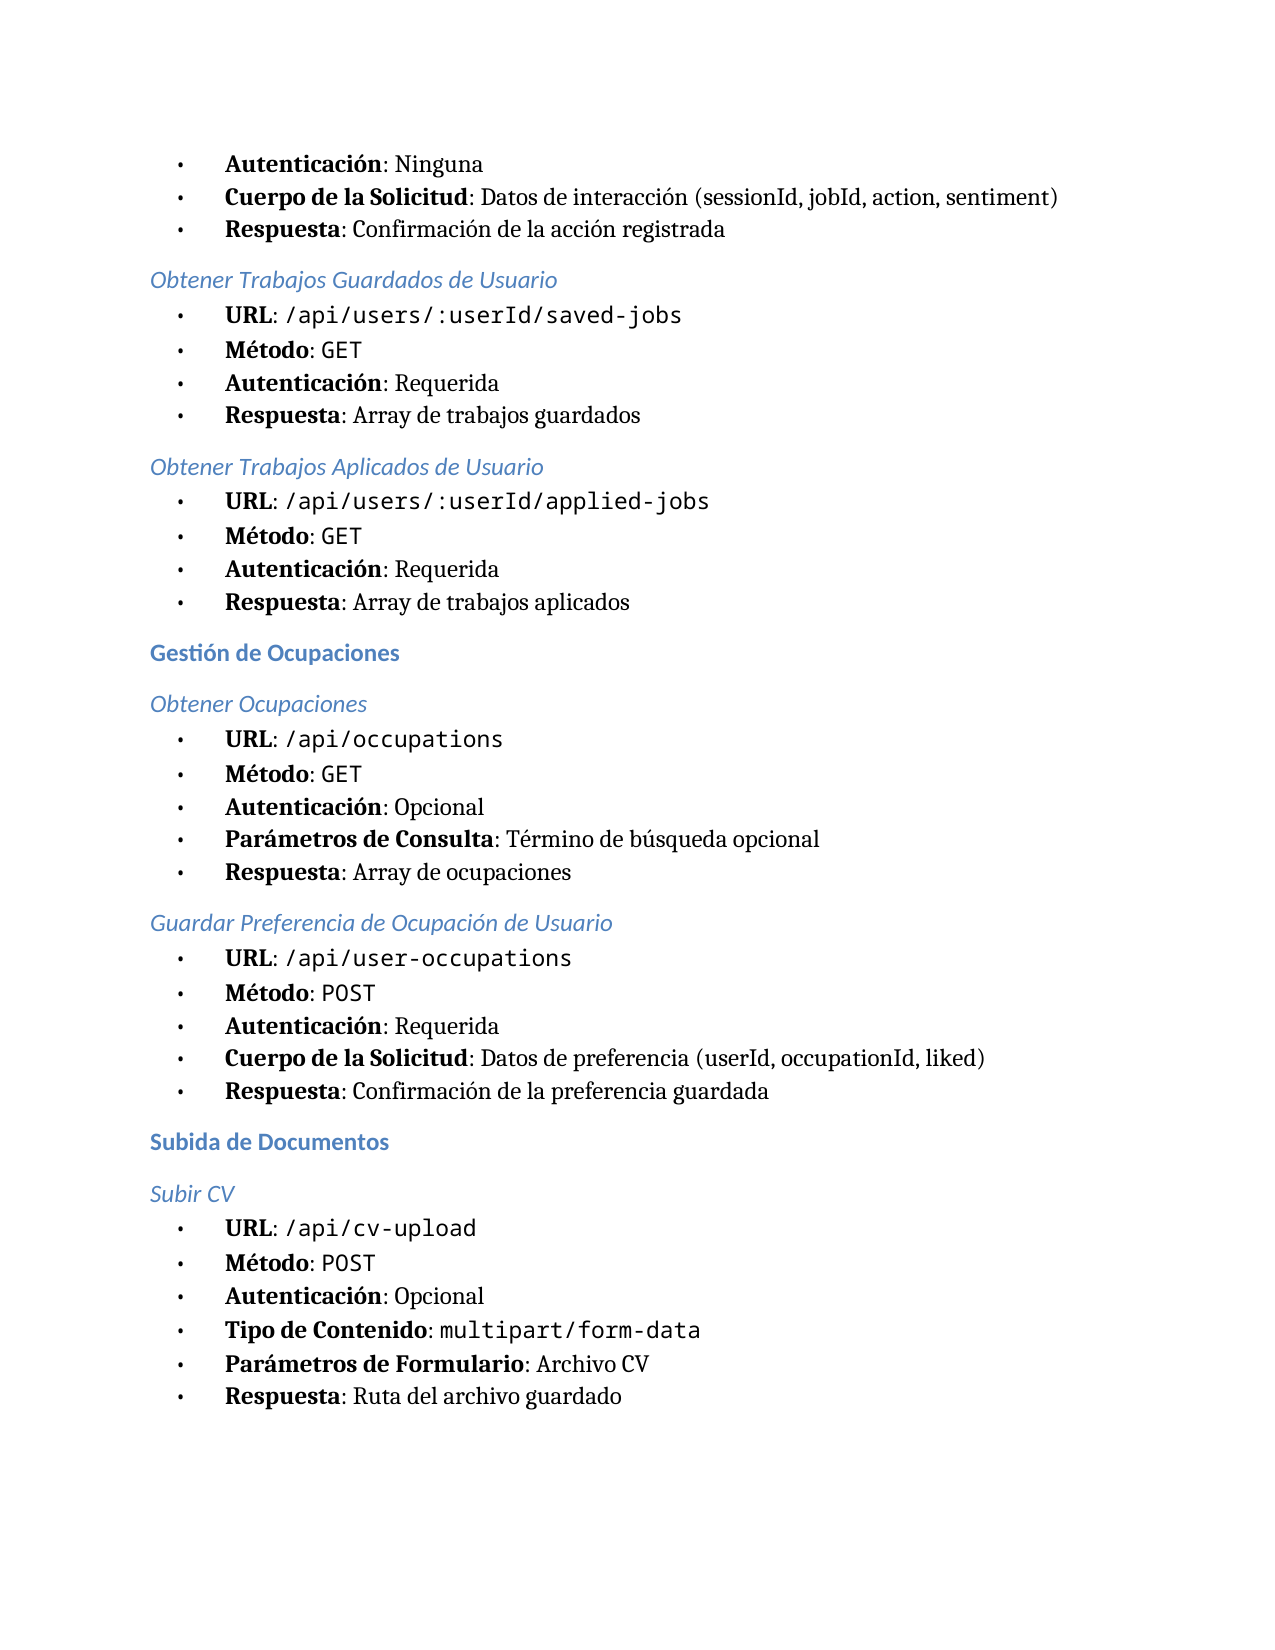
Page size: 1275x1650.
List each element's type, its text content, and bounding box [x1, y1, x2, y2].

list Respuesta: Array de trabajos aplicados [175, 588, 1125, 616]
list URL: /api/users/:userId/saved-jobs [175, 299, 1125, 330]
list Método: GET [175, 334, 1125, 365]
list Autenticación: Opcional [175, 793, 1125, 822]
list Parámetros de Consulta: Término de búsqueda opcional [175, 825, 1125, 854]
list Respuesta: Array de ocupaciones [175, 858, 1125, 887]
list Método: POST [175, 1247, 1125, 1278]
subtitle Obtener Trabajos Aplicados de Usuario [150, 451, 1125, 481]
list Tipo de Contenido: multipart/form-data [175, 1314, 1125, 1346]
list Autenticación: Opcional [175, 1282, 1125, 1311]
list Respuesta: Confirmación de la preferencia guardada [175, 1077, 1125, 1106]
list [175, 215, 1125, 244]
list URL: /api/user-occupations [175, 942, 1125, 973]
list URL: /api/users/:userId/applied-jobs [175, 485, 1125, 516]
list URL: /api/occupations [175, 723, 1125, 754]
subtitle Obtener Trabajos Guardados de Usuario [150, 264, 1125, 295]
list Cuerpo de la Solicitud: Datos de interacción (sessionId, jobId, action, sentiment) [175, 182, 1125, 211]
list Parámetros de Formulario: Archivo CV [175, 1349, 1125, 1378]
list Método: POST [175, 977, 1125, 1008]
list Método: GET [175, 758, 1125, 789]
subtitle Subida de Documentos [150, 1126, 1125, 1157]
list Método: GET [175, 520, 1125, 551]
list Autenticación: Ninguna [175, 150, 1125, 179]
list Respuesta: Array de trabajos guardados [175, 401, 1125, 430]
list Cuerpo de la Solicitud: Datos de preferencia (userId, occupationId, liked) [175, 1044, 1125, 1073]
subtitle Guardar Preferencia de Ocupación de Usuario [150, 907, 1125, 938]
list Respuesta: Ruta del archivo guardado [175, 1382, 1125, 1411]
list Autenticación: Requerida [175, 369, 1125, 398]
subtitle Obtener Ocupaciones [150, 689, 1125, 719]
list URL: /api/cv-upload [175, 1212, 1125, 1243]
subtitle Gestión de Ocupaciones [150, 637, 1125, 668]
list Autenticación: Requerida [175, 555, 1125, 584]
subtitle Subir CV [150, 1178, 1125, 1208]
list Autenticación: Requerida [175, 1012, 1125, 1041]
